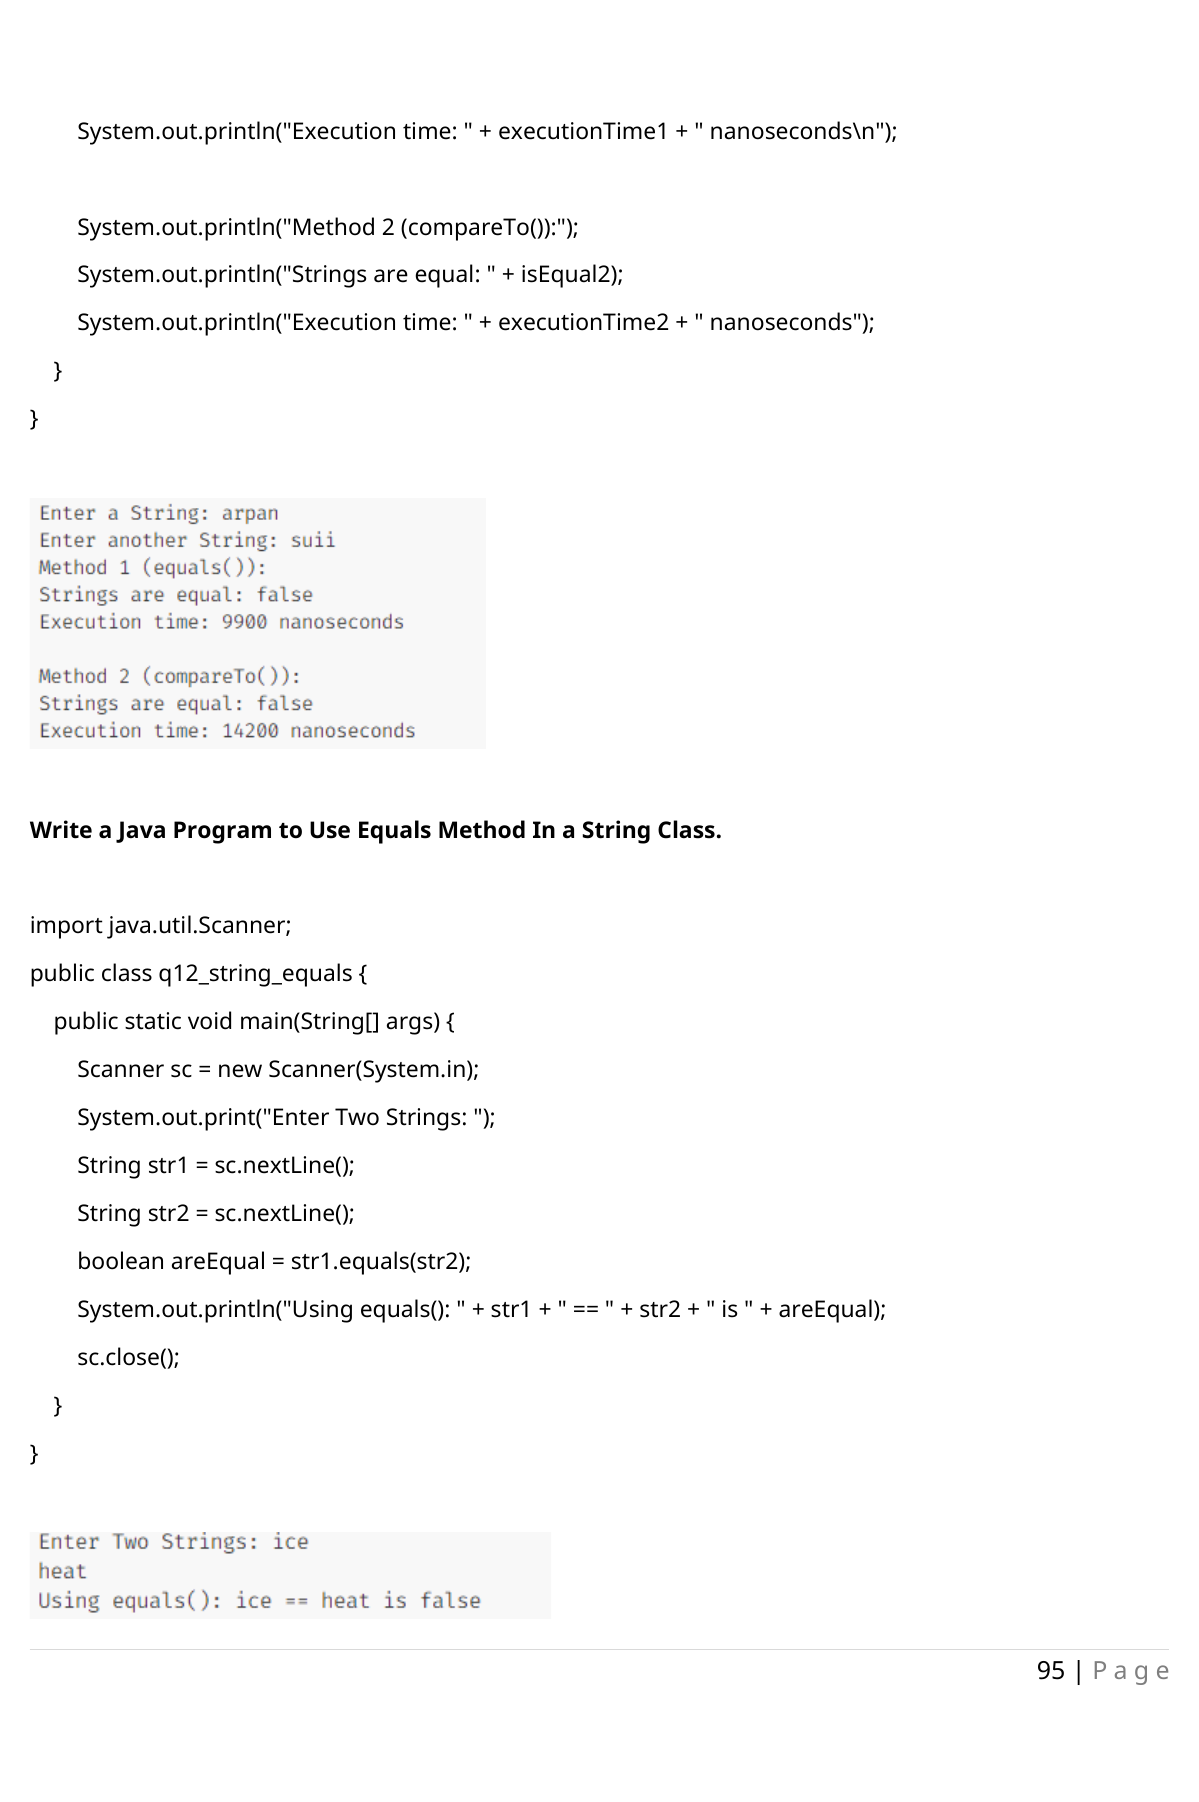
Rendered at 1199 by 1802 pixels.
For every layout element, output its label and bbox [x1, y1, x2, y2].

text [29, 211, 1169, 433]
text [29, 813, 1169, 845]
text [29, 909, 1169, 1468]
picture [29, 1532, 552, 1619]
picture [29, 498, 486, 749]
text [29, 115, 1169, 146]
